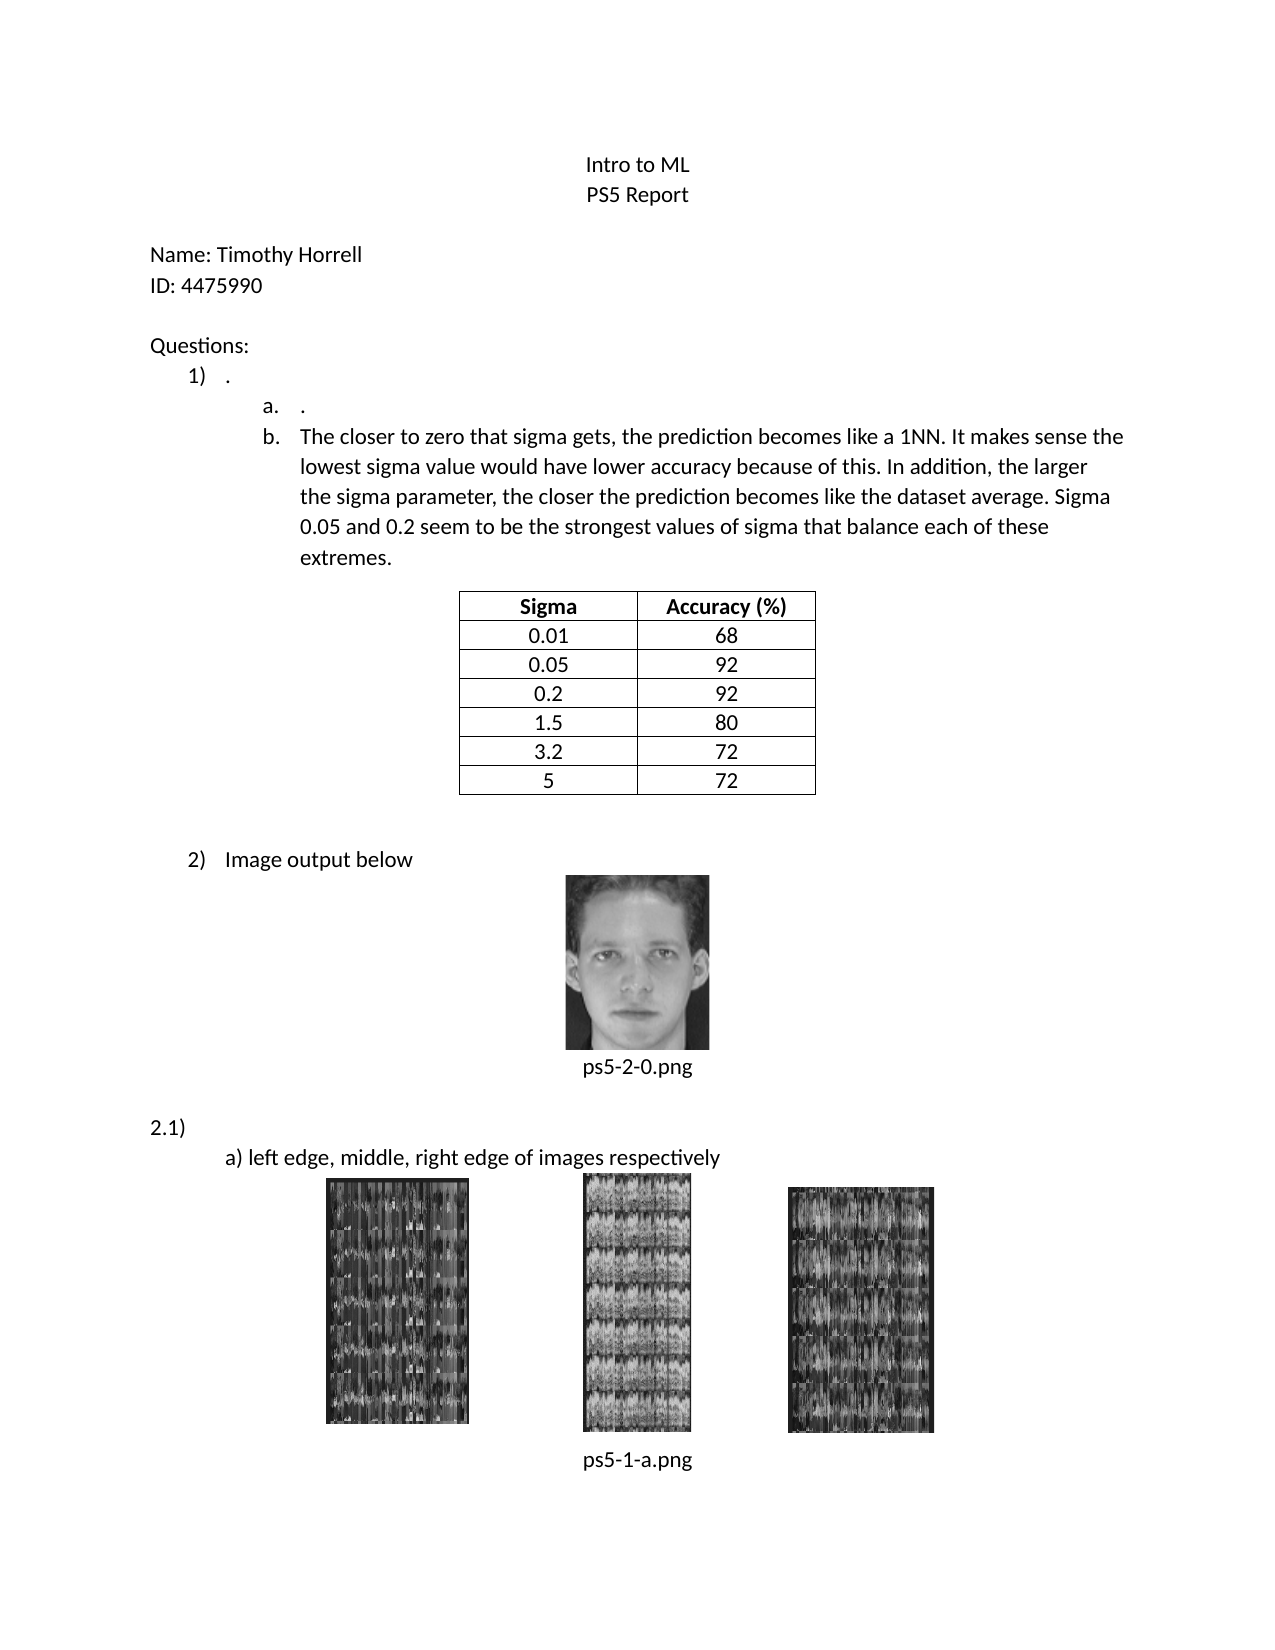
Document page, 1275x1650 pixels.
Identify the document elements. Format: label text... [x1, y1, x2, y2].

table_cell 80 [638, 708, 815, 736]
text Intro to ML [150, 150, 1125, 178]
table_cell 92 [638, 679, 815, 707]
table_cell 72 [638, 766, 815, 794]
table_header Accuracy (%) [638, 592, 815, 620]
text 2.1) [150, 1113, 1125, 1141]
picture [787, 1187, 935, 1432]
picture [581, 1173, 691, 1430]
list Image output below [187, 845, 1125, 873]
table_header Sigma [460, 592, 637, 620]
picture [325, 1178, 469, 1423]
table_cell 1.5 [460, 708, 637, 736]
text Name: Timothy Horrell [150, 241, 1125, 269]
table_cell 3.2 [460, 737, 637, 765]
list . [262, 392, 1125, 420]
text PS5 Report [150, 180, 1125, 208]
text a) left edge, middle, right edge of images respectively [150, 1143, 1125, 1171]
table_cell 0.2 [460, 679, 637, 707]
table_cell 0.01 [460, 621, 637, 649]
table_cell 72 [638, 737, 815, 765]
text ps5-1-a.png [150, 1445, 1125, 1473]
text Questions: [150, 331, 1125, 359]
list . [187, 361, 1125, 389]
text ID: 4475990 [150, 271, 1125, 299]
table_cell 92 [638, 650, 815, 678]
table_cell 0.05 [460, 650, 637, 678]
text ps5-2-0.png [150, 1052, 1125, 1080]
table_cell 68 [638, 621, 815, 649]
table_cell 5 [460, 766, 637, 794]
list The closer to zero that sigma gets, the prediction becomes like a 1NN. It makes sense the lowest sigma value would have lower accuracy because of this. In addition, the larger the sigma parameter, the closer the prediction becomes like the dataset average. Sigma 0.05 and 0.2 seem to be the strongest values of sigma that balance each of these extremes. [262, 422, 1125, 571]
picture [565, 875, 710, 1050]
